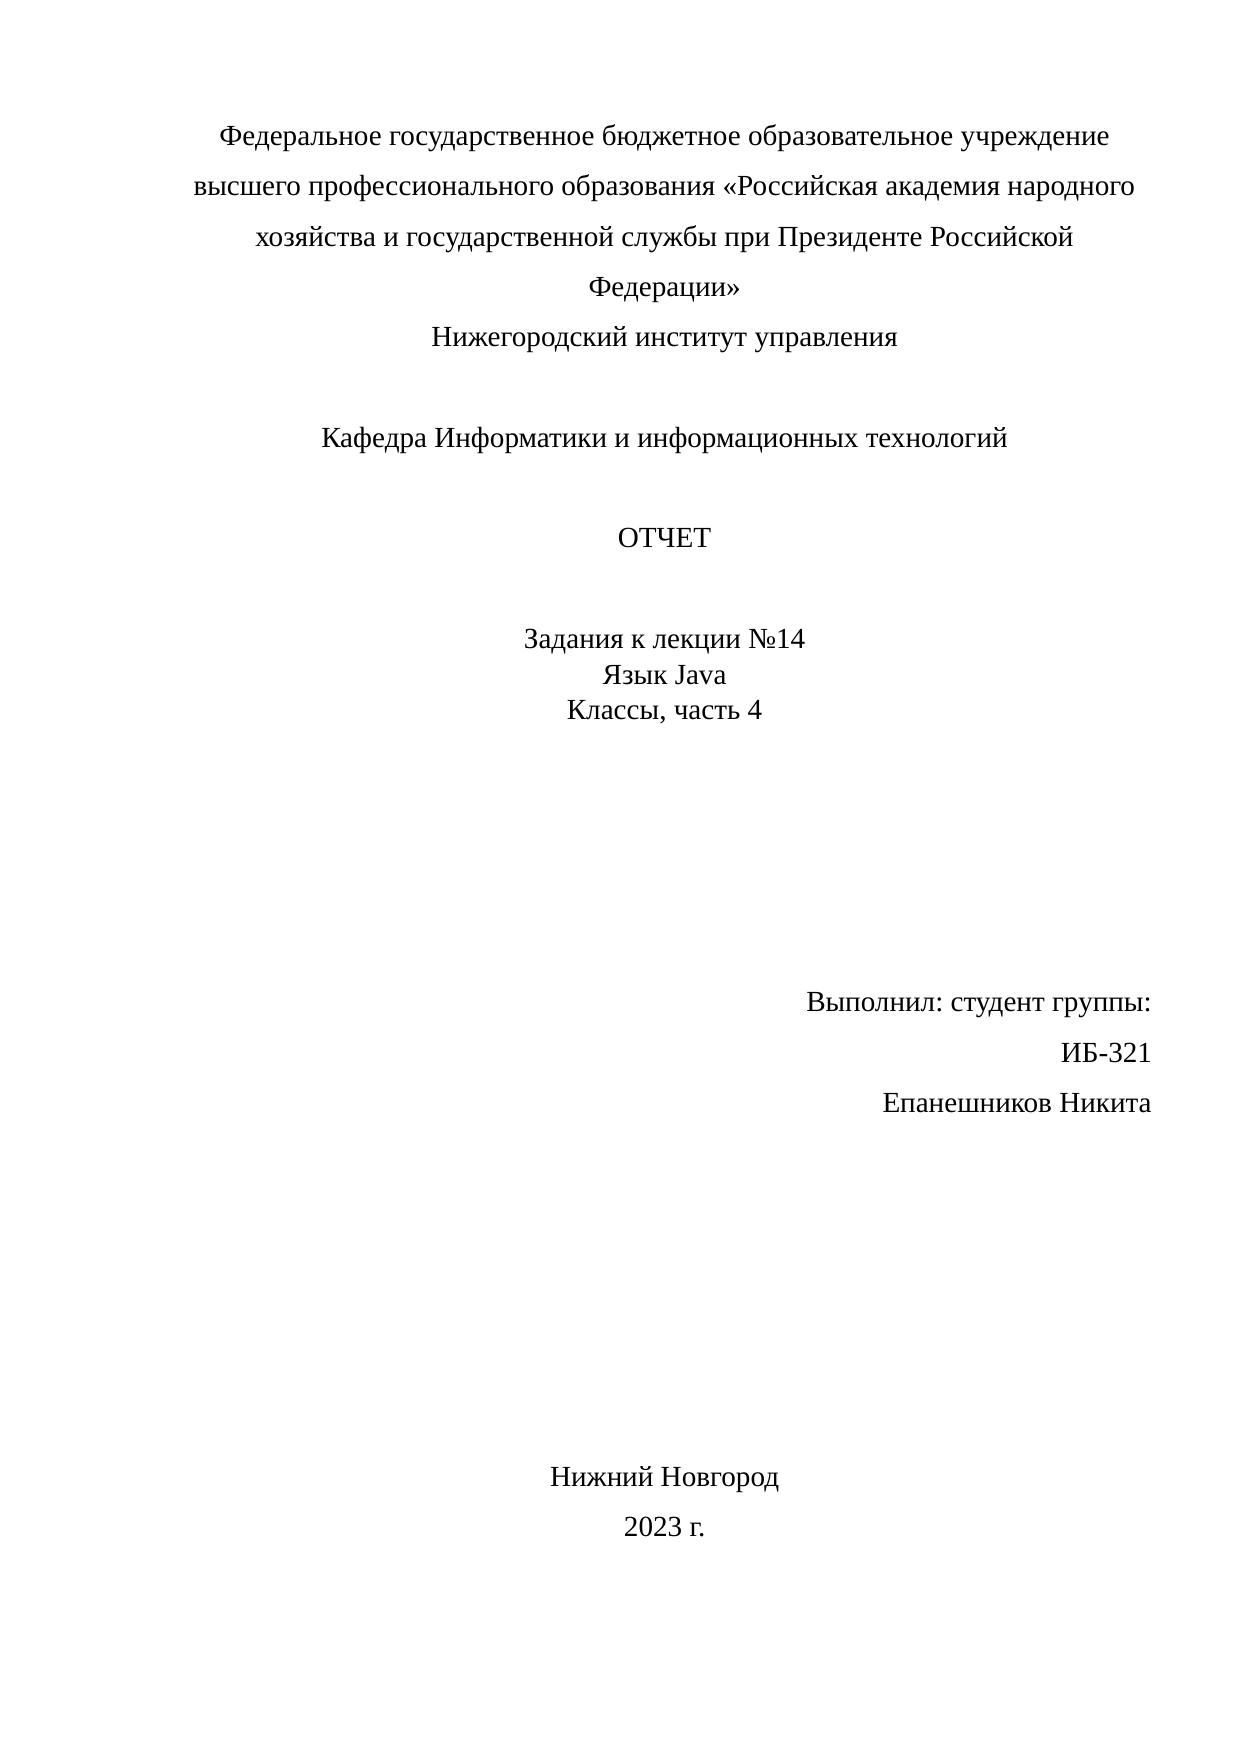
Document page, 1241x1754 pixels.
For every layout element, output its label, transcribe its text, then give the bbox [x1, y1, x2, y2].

text Нижний Новгород [177, 1459, 1152, 1492]
text Язык Java [177, 657, 1152, 690]
text Нижегородский институт управления [177, 319, 1152, 353]
text Задания к лекции №14 [177, 621, 1152, 655]
text Классы, часть 4 [177, 692, 1152, 726]
text Епанешников Никита [177, 1085, 1152, 1119]
text Выполнил: студент группы: [177, 984, 1152, 1018]
text 2023 г. [177, 1509, 1152, 1543]
text Федеральное государственное бюджетное образовательное учреждение высшего профессионального образования «Российская академия народного хозяйства и государственной службы при Президенте Российской Федерации» [177, 118, 1152, 303]
text ИБ-321 [177, 1035, 1152, 1068]
text ОТЧЕТ [177, 521, 1152, 554]
text Кафедра Информатики и информационных технологий [177, 420, 1152, 453]
